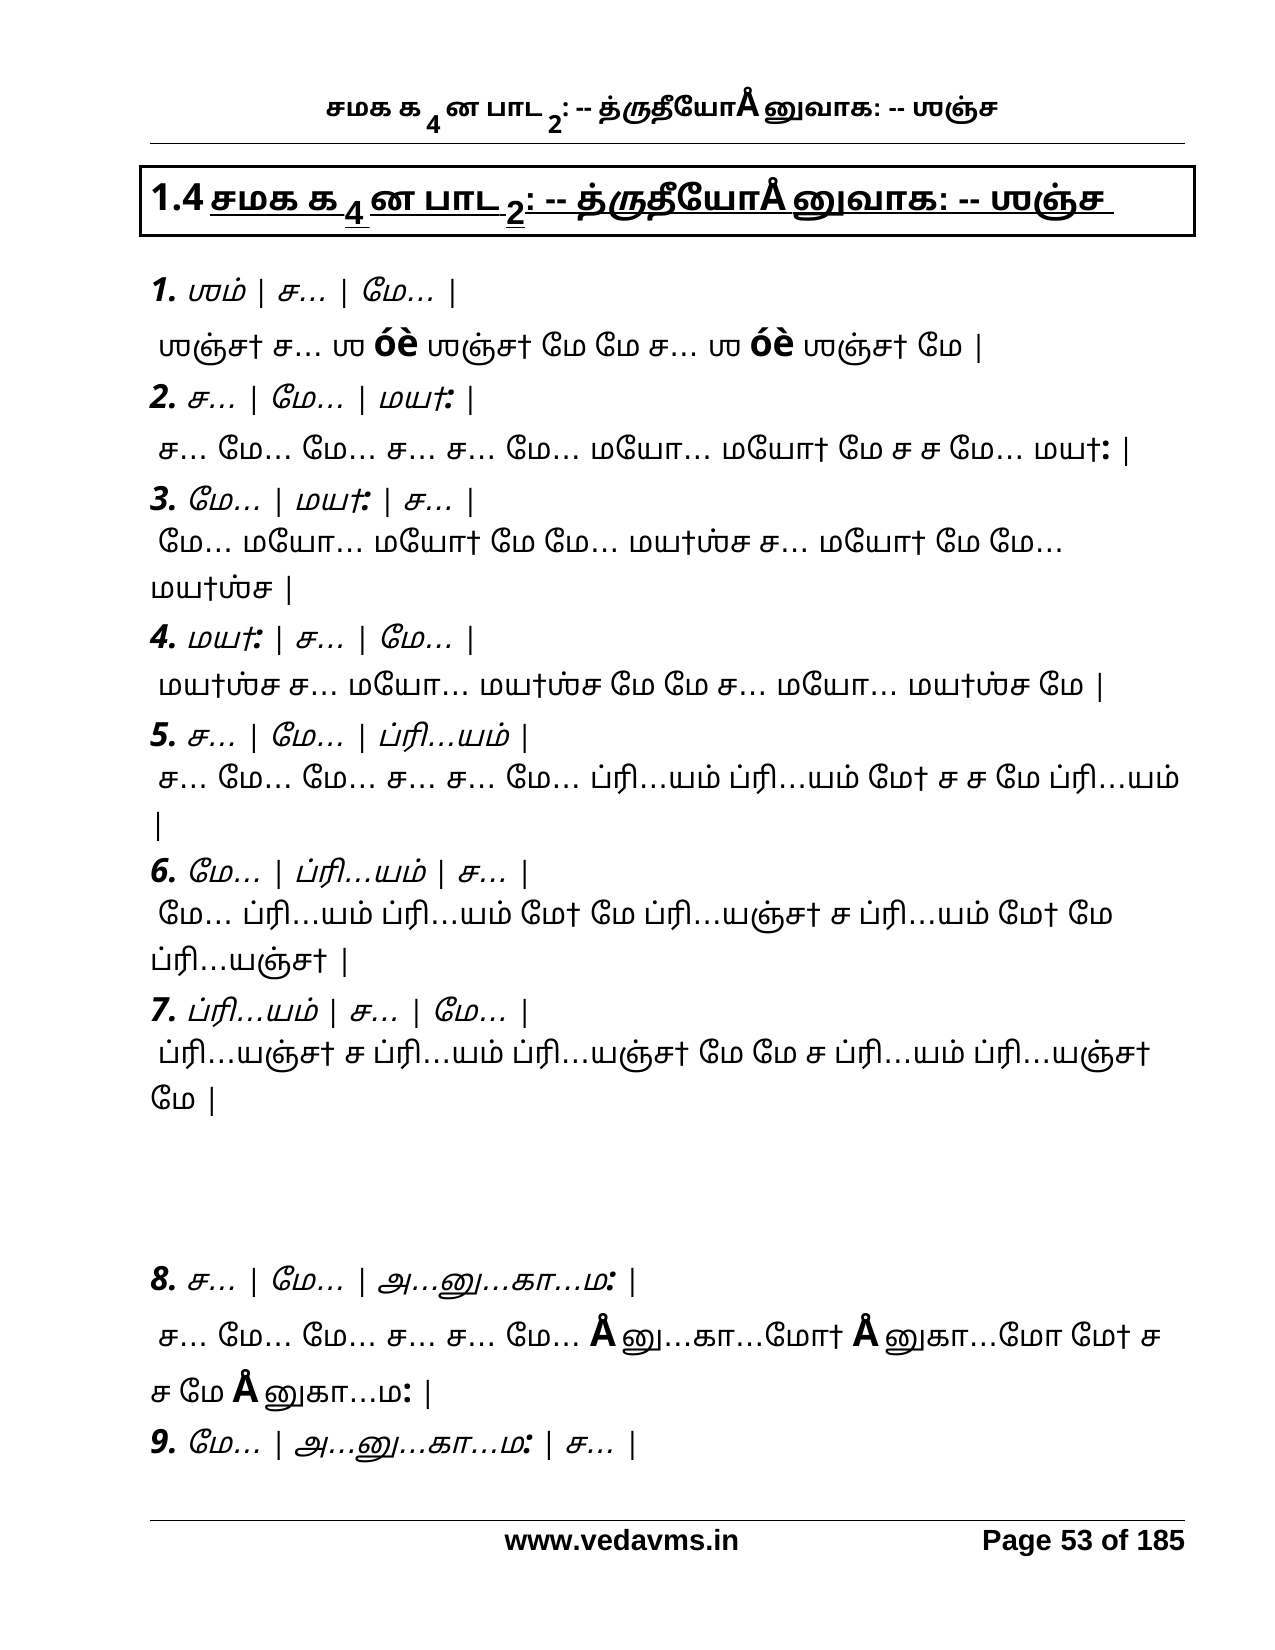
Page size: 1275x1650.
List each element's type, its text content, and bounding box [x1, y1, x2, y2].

subtitle சமக க4ன பாட2: -- த்ருதீயோÅனுவாக: -- ஶஞ்ச [142, 168, 1193, 234]
text 5. ச… | மே… | ப்ரி…யம் | [150, 710, 1185, 757]
text 8. ச… | மே… | அ…னு…கா…ம: | [150, 1255, 1185, 1301]
text 2. ச… | மே… | மய†: | [150, 373, 1185, 419]
text 7. ப்ரி…யம் | ச… | மே… | [150, 985, 1185, 1032]
text ச… மே… மே… ச… ச… மே… மயோ… மயோ† மே ச ச மே… மய†: | [150, 424, 1185, 470]
text 6. மே… | ப்ரி…யம் | ச… | [150, 847, 1185, 893]
text 9. மே… | அ…னு…கா…ம: | ச… | [150, 1418, 1185, 1465]
text மே… ப்ரி…யம் ப்ரி…யம் மே† மே ப்ரி…யஞ்ச† ச ப்ரி…யம் மே† மே ப்ரி…யஞ்ச† | [150, 898, 1185, 981]
text 3. மே… | மய†: | ச… | [150, 474, 1185, 521]
text ப்ரி…யஞ்ச† ச ப்ரி…யம் ப்ரி…யஞ்ச† மே மே ச ப்ரி…யம் ப்ரி…யஞ்ச† மே | [150, 1036, 1185, 1120]
text ஶஞ்ச† ச… ஶóè ஶஞ்ச† மே மே ச… ஶóè ஶஞ்ச† மே | [150, 317, 1185, 368]
text 4. மய†: | ச… | மே… | [150, 613, 1185, 660]
text 1. ஶம் | ச… | மே… | [150, 266, 1185, 312]
text மே… மயோ… மயோ† மே மே… மய†ஶ்ச ச… மயோ† மே மே… மய†ஶ்ச | [150, 526, 1185, 609]
text ச… மே… மே… ச… ச… மே… Åனு…கா…மோ† Åனுகா…மோ மே† ச ச மே Åனுகா…ம: | [150, 1306, 1185, 1413]
text மய†ஶ்ச ச… மயோ… மய†ஶ்ச மே மே ச… மயோ… மய†ஶ்ச மே | [150, 664, 1185, 706]
text ச… மே… மே… ச… ச… மே… ப்ரி…யம் ப்ரி…யம் மே† ச ச மே ப்ரி…யம் | [150, 761, 1185, 843]
